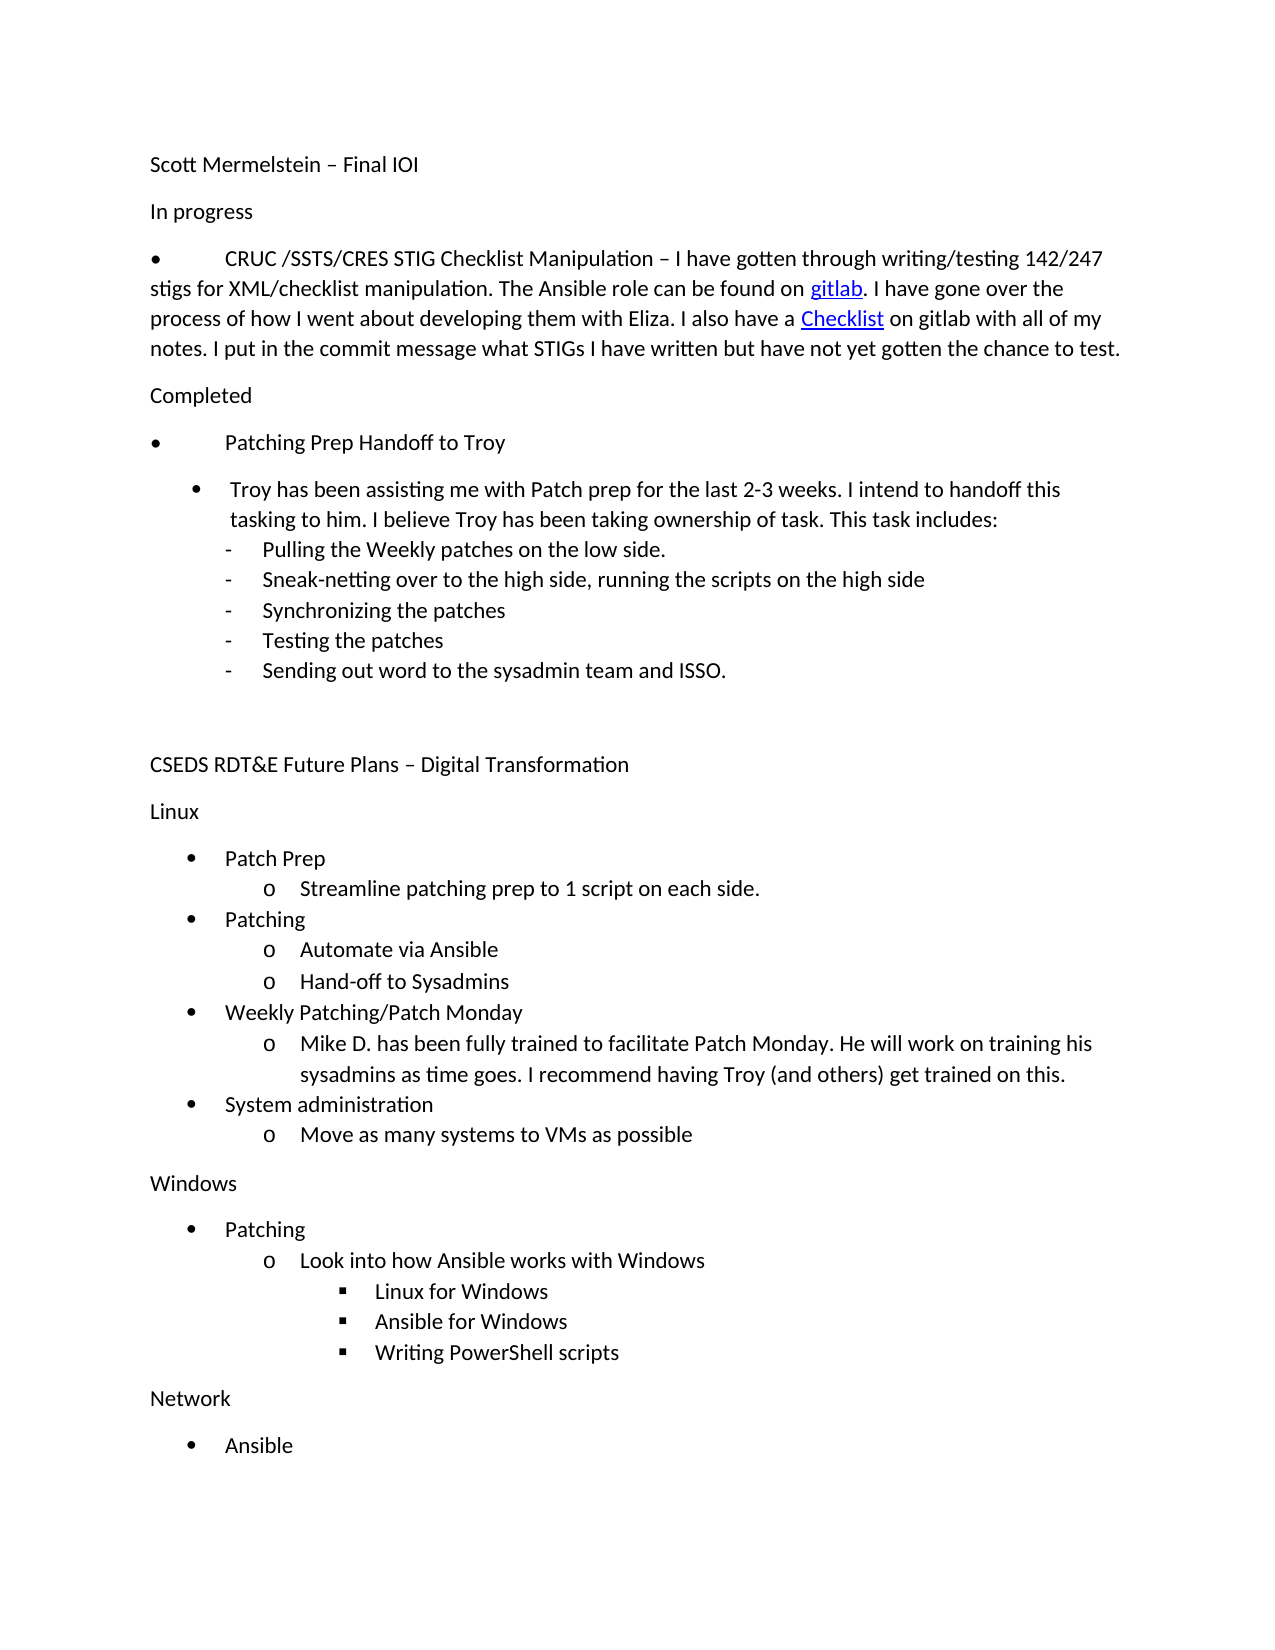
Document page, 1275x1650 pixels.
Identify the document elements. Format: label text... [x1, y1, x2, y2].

text Completed [150, 381, 1125, 409]
list Pulling the Weekly patches on the low side. [225, 535, 1125, 563]
list Streamline patching prep to 1 script on each side. [262, 874, 1125, 903]
list Sending out word to the sysadmin team and ISSO. [225, 656, 1125, 684]
list Testing the patches [225, 626, 1125, 654]
list Automate via Ansible [262, 936, 1125, 965]
text Linux [150, 797, 1125, 825]
list Ansible for Windows [337, 1307, 1125, 1335]
text Windows [150, 1169, 1125, 1197]
list Hand-off to Sysadmins [262, 967, 1125, 996]
text • Patching Prep Handoff to Troy [150, 428, 1125, 456]
text CSEDS RDT&E Future Plans – Digital Transformation [150, 750, 1125, 778]
list Troy has been assisting me with Patch prep for the last 2-3 weeks. I intend to handoff this tasking to him. I believe Troy has been taking ownership of task. This task includes: [192, 475, 1125, 533]
text • CRUC /SSTS/CRES STIG Checklist Manipulation – I have gotten through writing/testing 142/247 stigs for XML/checklist manipulation. The Ansible role can be found on gitlab. I have gone over the process of how I went about developing them with Eliza. I also have a Checklist on gitlab with all of my notes. I put in the commit message what STIGs I have written but have not yet gotten the chance to test. [150, 244, 1125, 362]
list Patch Prep [187, 844, 1125, 872]
list Patching [187, 905, 1125, 933]
list Weekly Patching/Patch Monday [187, 998, 1125, 1027]
list Writing PowerShell scripts [337, 1338, 1125, 1366]
list Mike D. has been fully trained to facilitate Patch Monday. He will work on training his sysadmins as time goes. I recommend having Troy (and others) get trained on this. [262, 1029, 1125, 1088]
list Linux for Windows [337, 1277, 1125, 1305]
list Move as many systems to VMs as possible [262, 1121, 1125, 1150]
list System administration [187, 1090, 1125, 1118]
list Ansible [187, 1431, 1125, 1459]
list Sneak-netting over to the high side, running the scripts on the high side [225, 566, 1125, 594]
list Synchronizing the patches [225, 596, 1125, 624]
text Network [150, 1384, 1125, 1412]
list Look into how Ansible works with Windows [262, 1246, 1125, 1275]
text Scott Mermelstein – Final IOI [150, 150, 1125, 178]
text In progress [150, 197, 1125, 225]
list Patching [187, 1216, 1125, 1243]
